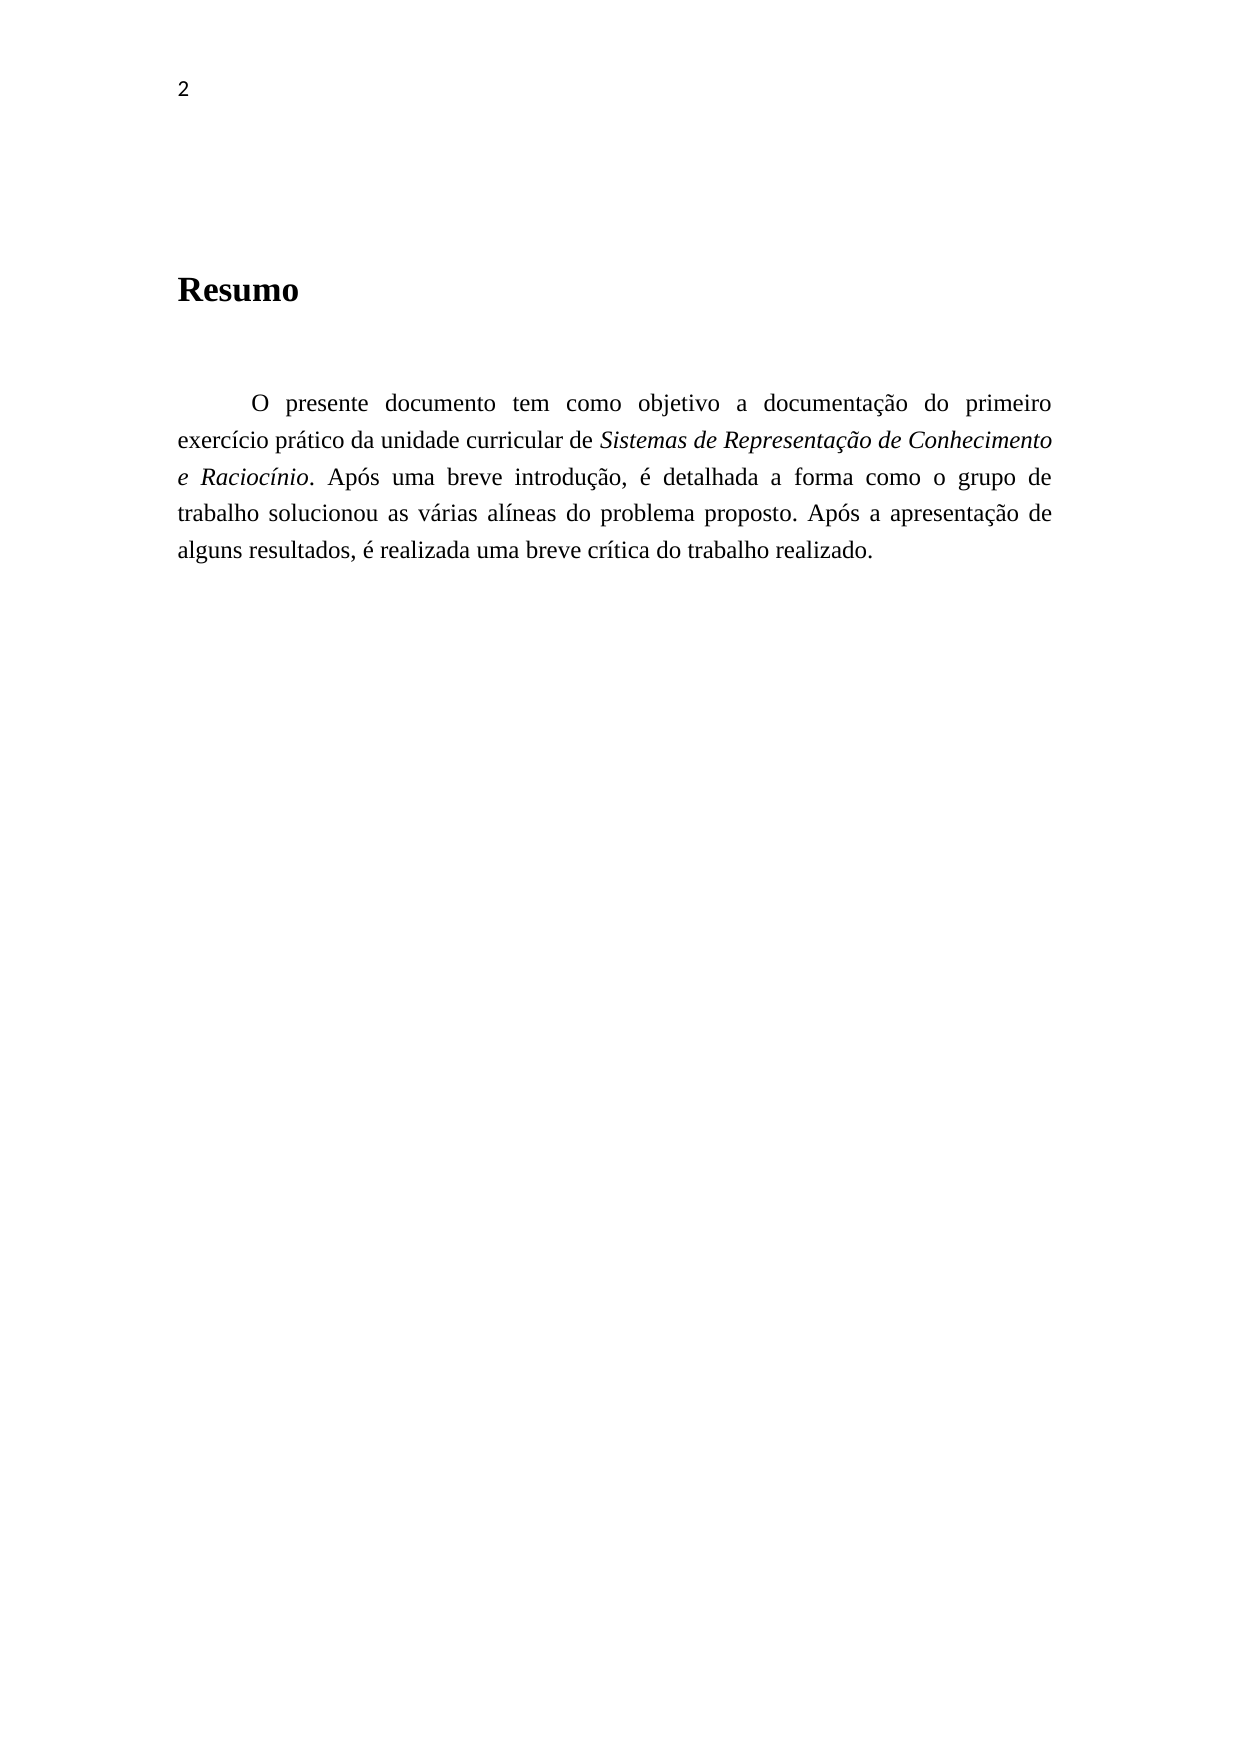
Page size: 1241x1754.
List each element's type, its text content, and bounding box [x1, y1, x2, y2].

text O presente documento tem como objetivo a documentação do primeiro exercício prático da unidade curricular de Sistemas de Representação de Conhecimento e Raciocínio. Após uma breve introdução, é detalhada a forma como o grupo de trabalho solucionou as várias alíneas do problema proposto. Após a apresentação de alguns resultados, é realizada uma breve crítica do trabalho realizado. [177, 388, 1053, 564]
text Resumo [177, 268, 1063, 309]
